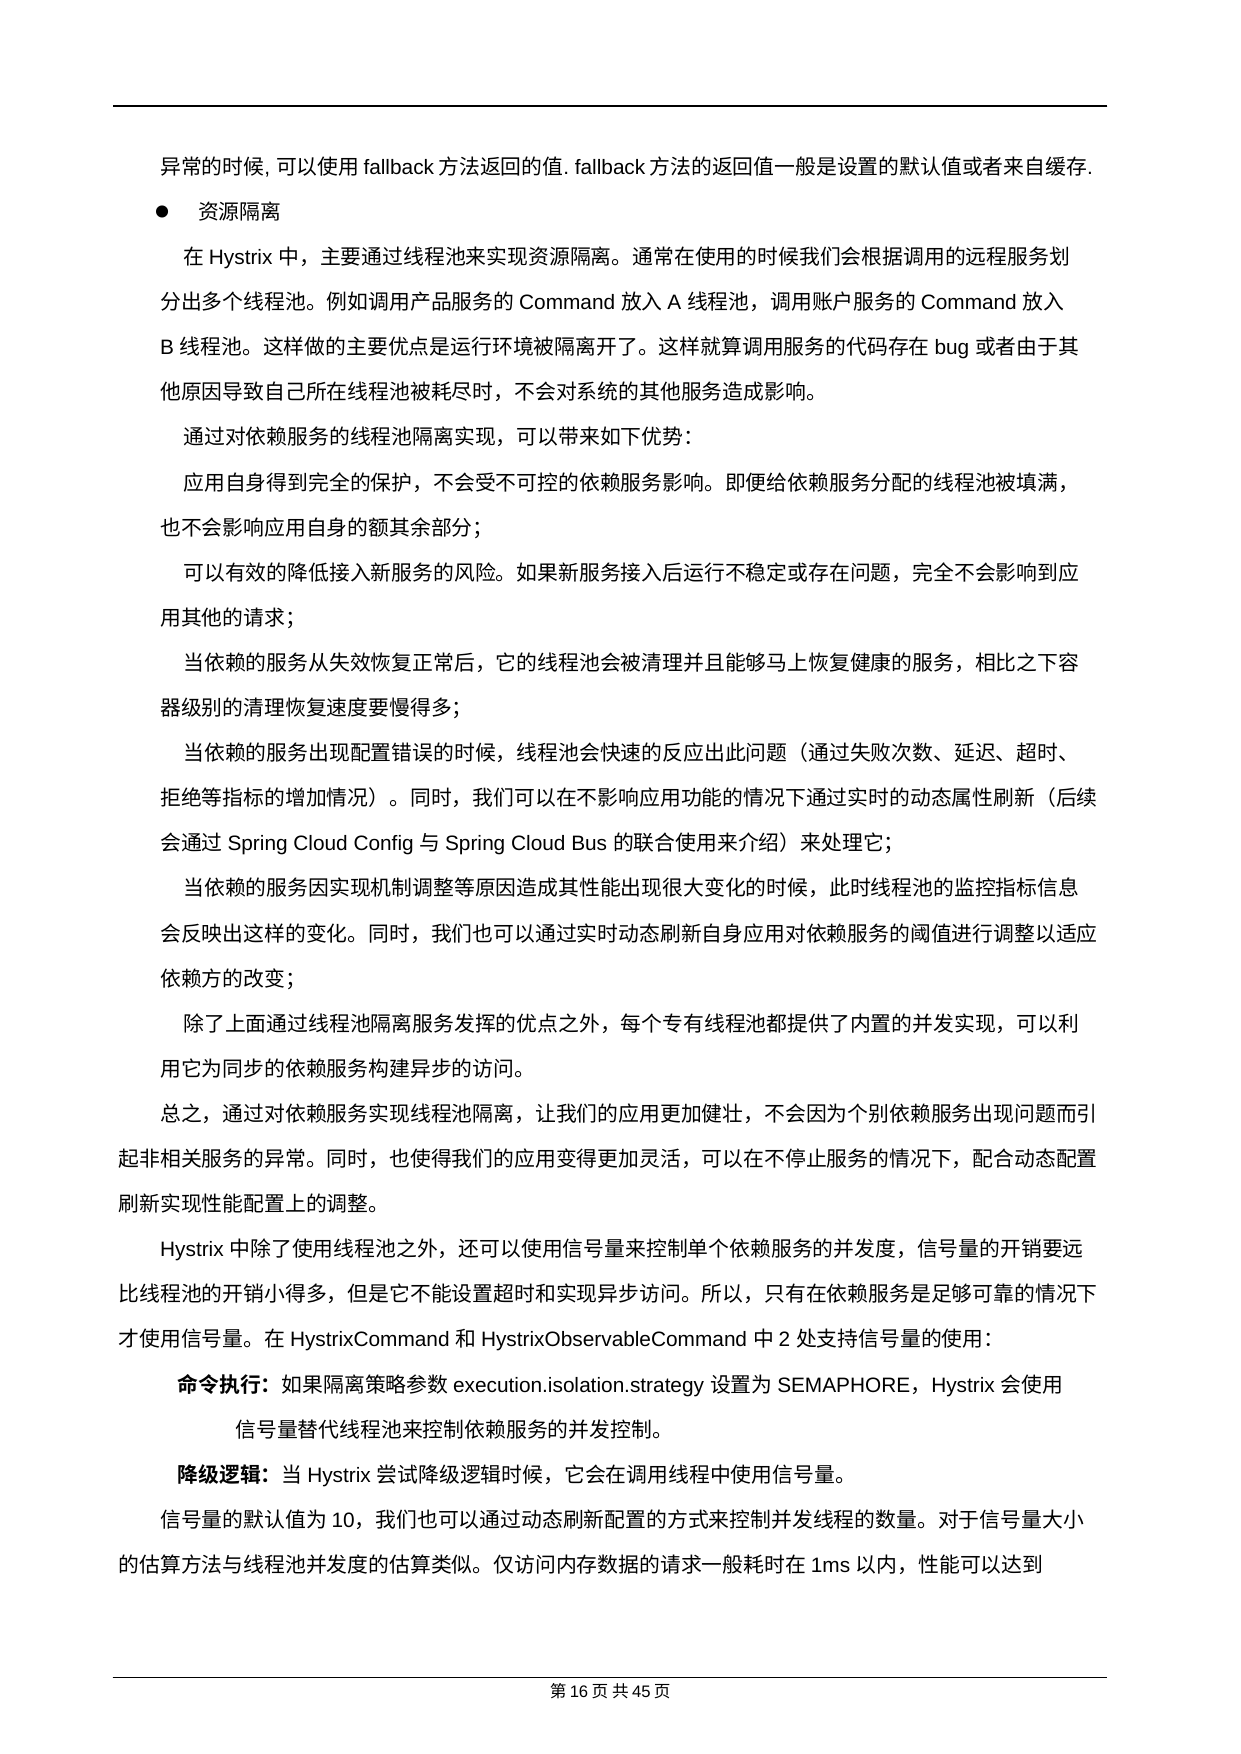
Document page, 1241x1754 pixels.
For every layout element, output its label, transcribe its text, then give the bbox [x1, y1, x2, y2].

text 在 Hystrix 中，主要通过线程池来实现资源隔离。通常在使用的时候我们会根据调用的远程服务划 [112, 240, 1107, 270]
text 拒绝等指标的增加情况）。同时，我们可以在不影响应用功能的情况下通过实时的动态属性刷新（后续 [112, 781, 1107, 812]
text 当依赖的服务因实现机制调整等原因造成其性能出现很大变化的时候，此时线程池的监控指标信息 [112, 872, 1107, 902]
text 用它为同步的依赖服务构建异步的访问。 [112, 1052, 1107, 1082]
text 异常的时候, 可以使用fallback方法返回的值. fallback方法的返回值一般是设置的默认值或者来自缓存. [112, 150, 1107, 180]
text 依赖方的改变； [112, 962, 1107, 992]
text 用其他的请求； [112, 601, 1107, 631]
text 当依赖的服务出现配置错误的时候，线程池会快速的反应出此问题（通过失败次数、延迟、超时、 [112, 736, 1107, 767]
text 通过对依赖服务的线程池隔离实现，可以带来如下优势： [112, 421, 1107, 451]
text 当依赖的服务从失效恢复正常后，它的线程池会被清理并且能够马上恢复健康的服务，相比之下容 [112, 646, 1107, 676]
text 应用自身得到完全的保护，不会受不可控的依赖服务影响。即便给依赖服务分配的线程池被填满， [112, 466, 1107, 496]
text Hystrix 中除了使用线程池之外，还可以使用信号量来控制单个依赖服务的并发度，信号量的开销要远 [112, 1232, 1107, 1263]
text 会通过 Spring Cloud Config 与 Spring Cloud Bus 的联合使用来介绍）来处理它； [112, 827, 1107, 857]
text 降级逻辑：当 Hystrix 尝试降级逻辑时候，它会在调用线程中使用信号量。 [112, 1458, 1107, 1488]
text 可以有效的降低接入新服务的风险。如果新服务接入后运行不稳定或存在问题，完全不会影响到应 [112, 556, 1107, 586]
text 除了上面通过线程池隔离服务发挥的优点之外，每个专有线程池都提供了内置的并发实现，可以利 [112, 1007, 1107, 1037]
text 他原因导致自己所在线程池被耗尽时，不会对系统的其他服务造成影响。 [112, 376, 1107, 406]
text 器级别的清理恢复速度要慢得多； [112, 691, 1107, 721]
text 总之，通过对依赖服务实现线程池隔离，让我们的应用更加健壮，不会因为个别依赖服务出现问题而引 [112, 1097, 1107, 1127]
list 资源隔离 [154, 195, 1107, 225]
text 起非相关服务的异常。同时，也使得我们的应用变得更加灵活，可以在不停止服务的情况下，配合动态配置 [112, 1142, 1107, 1172]
text 命令执行：如果隔离策略参数 execution.isolation.strategy 设置为 SEMAPHORE，Hystrix 会使用 [112, 1368, 1107, 1398]
text 才使用信号量。在 HystrixCommand 和 HystrixObservableCommand 中 2 处支持信号量的使用： [112, 1323, 1107, 1353]
text 分出多个线程池。例如调用产品服务的 Command 放入 A 线程池，调用账户服务的 Command 放入 [112, 285, 1107, 316]
text 刷新实现性能配置上的调整。 [112, 1187, 1107, 1218]
text B 线程池。这样做的主要优点是运行环境被隔离开了。这样就算调用服务的代码存在 bug 或者由于其 [112, 330, 1107, 361]
text 比线程池的开销小得多，但是它不能设置超时和实现异步访问。所以，只有在依赖服务是足够可靠的情况下 [112, 1278, 1107, 1308]
text 信号量替代线程池来控制依赖服务的并发控制。 [112, 1413, 1107, 1443]
text 信号量的默认值为 10，我们也可以通过动态刷新配置的方式来控制并发线程的数量。对于信号量大小 [112, 1503, 1107, 1533]
text 会反映出这样的变化。同时，我们也可以通过实时动态刷新自身应用对依赖服务的阈值进行调整以适应 [112, 917, 1107, 947]
text 也不会影响应用自身的额其余部分； [112, 511, 1107, 541]
text 的估算方法与线程池并发度的估算类似。仅访问内存数据的请求一般耗时在 1ms 以内，性能可以达到 [112, 1548, 1107, 1578]
